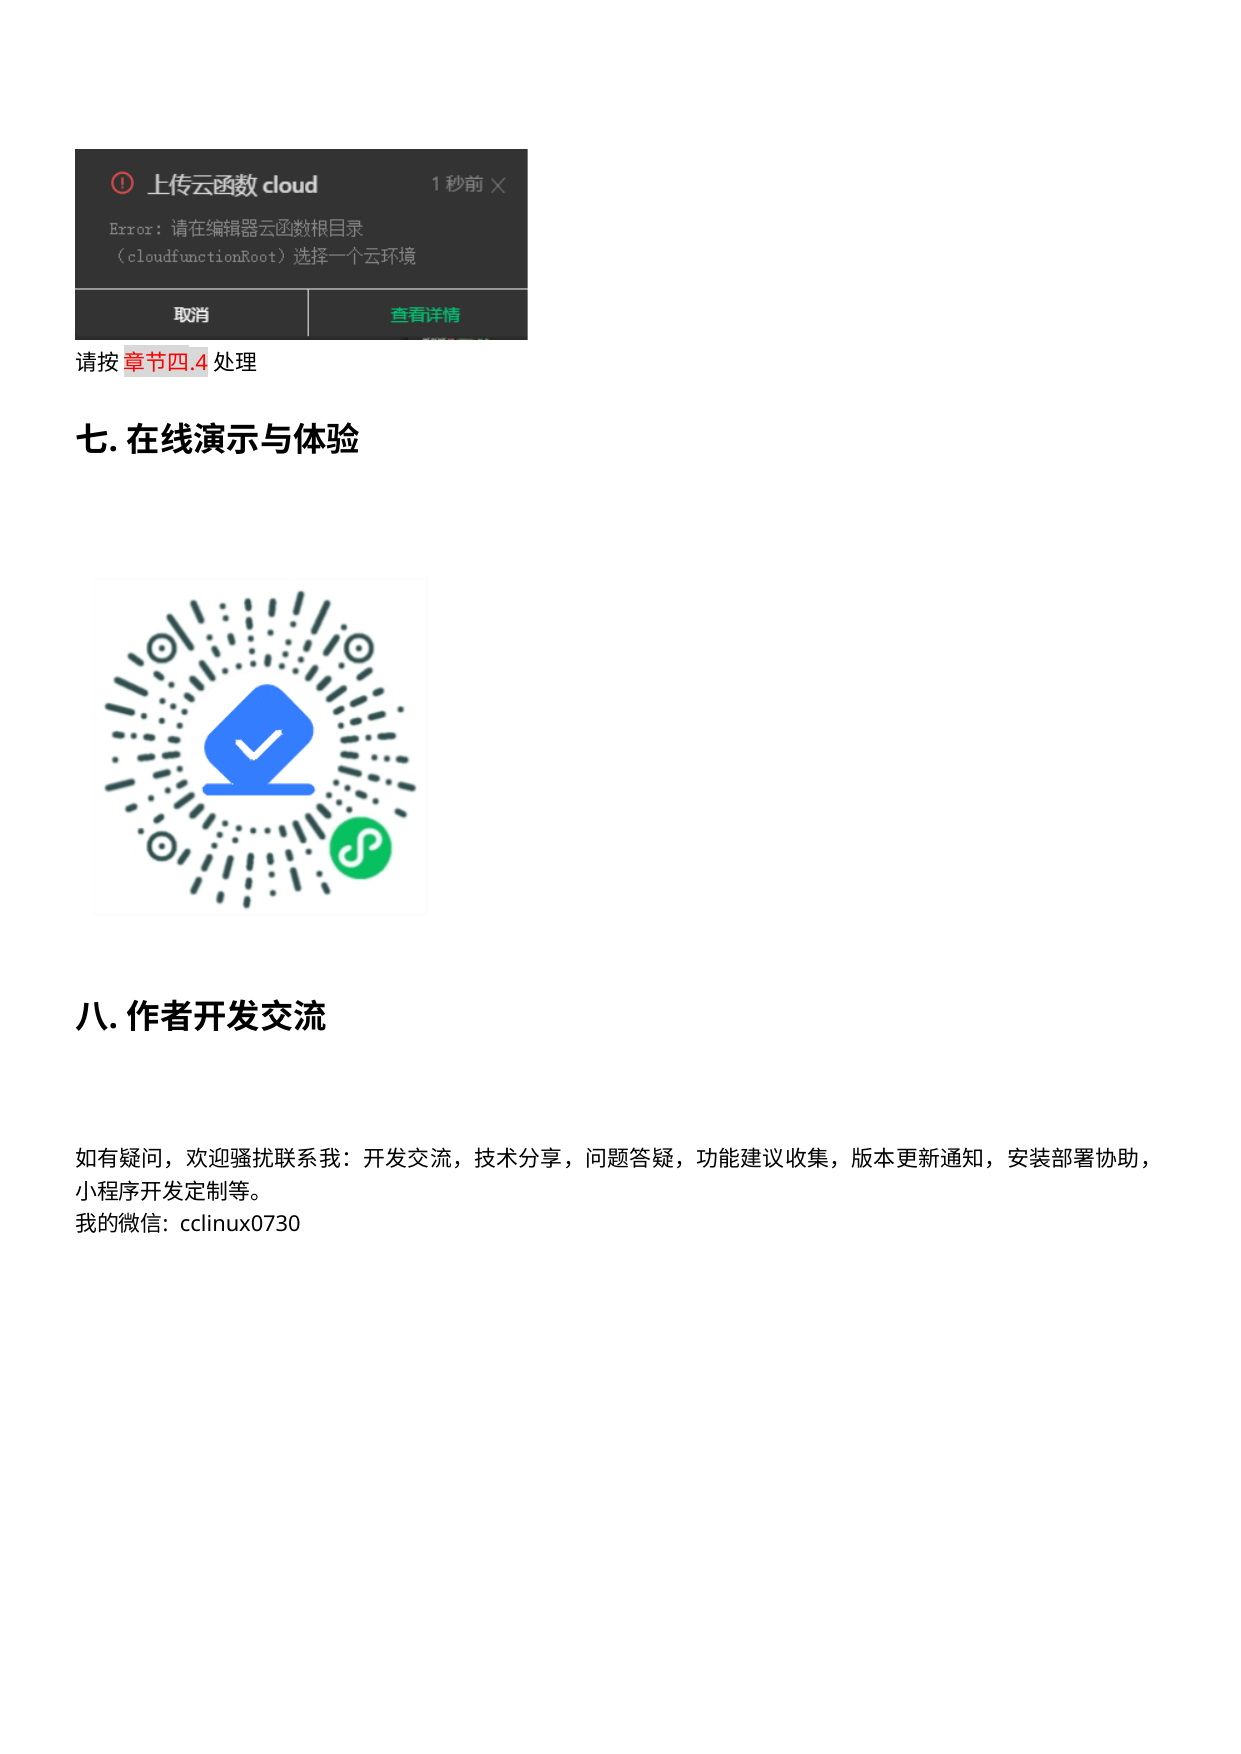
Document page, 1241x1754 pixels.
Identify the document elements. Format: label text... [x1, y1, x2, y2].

subtitle 八. 作者开发交流 [75, 981, 1165, 1046]
text 如有疑问，欢迎骚扰联系我：开发交流，技术分享，问题答疑，功能建议收集，版本更新通知，安装部署协助，小程序开发定制等。 [75, 1141, 1165, 1206]
subtitle 七. 在线演示与体验 [75, 404, 1165, 469]
text 请按 章节四.4 处理 [75, 344, 1165, 377]
picture [75, 149, 528, 340]
text 我的微信: cclinux0730 [75, 1206, 1165, 1238]
picture [75, 564, 445, 936]
